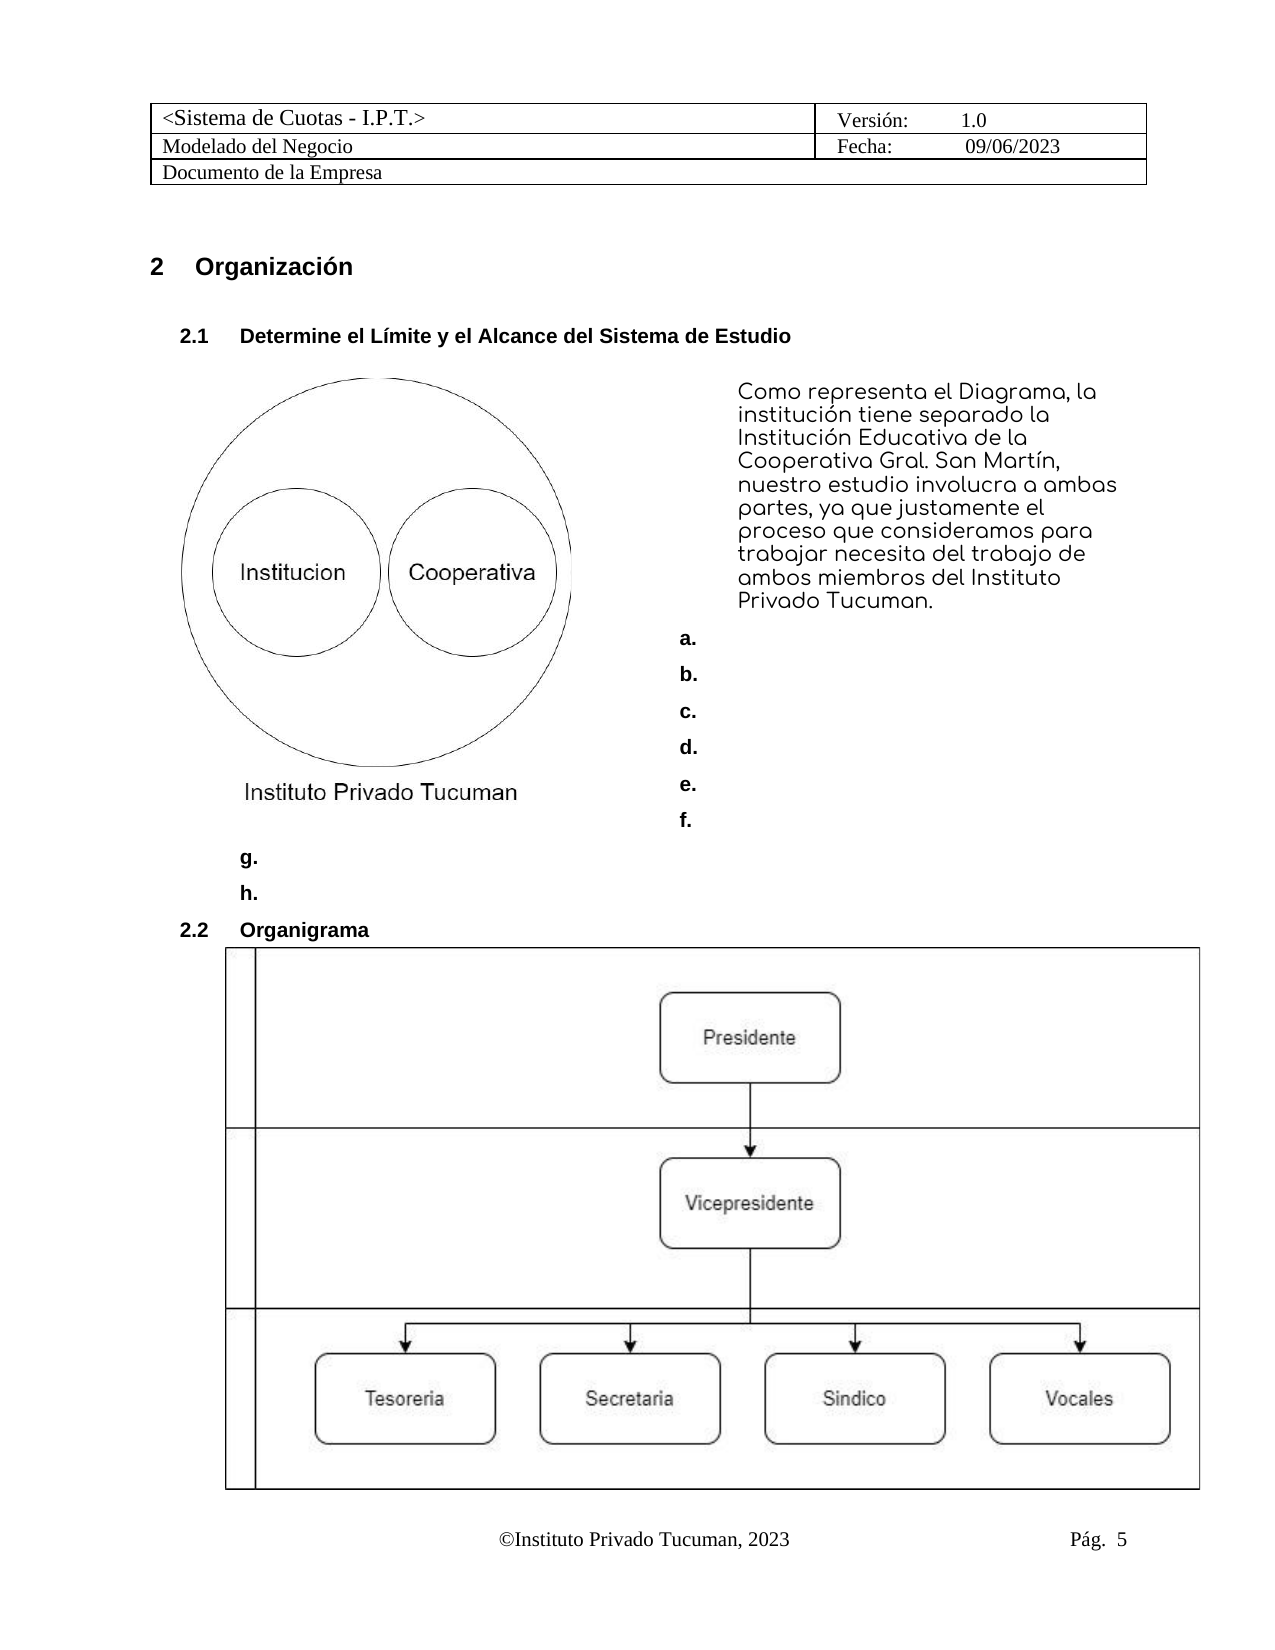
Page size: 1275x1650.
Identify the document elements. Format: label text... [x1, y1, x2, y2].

picture [225, 947, 1200, 1490]
picture [181, 378, 572, 812]
subtitle Determine el Límite y el Alcance del Sistema de Estudio [179, 324, 1125, 348]
subtitle Organigrama [179, 917, 1125, 941]
subtitle Organización [150, 252, 1125, 281]
text Como representa el Diagrama, la institución tiene separado la Institución Educativa de la Cooperativa Gral. San Martín, nuestro estudio involucra a ambas partes, ya que justamente el proceso que consideramos para trabajar necesita del trabajo de ambos miembros del Instituto Privado Tucuman. [572, 381, 1125, 613]
